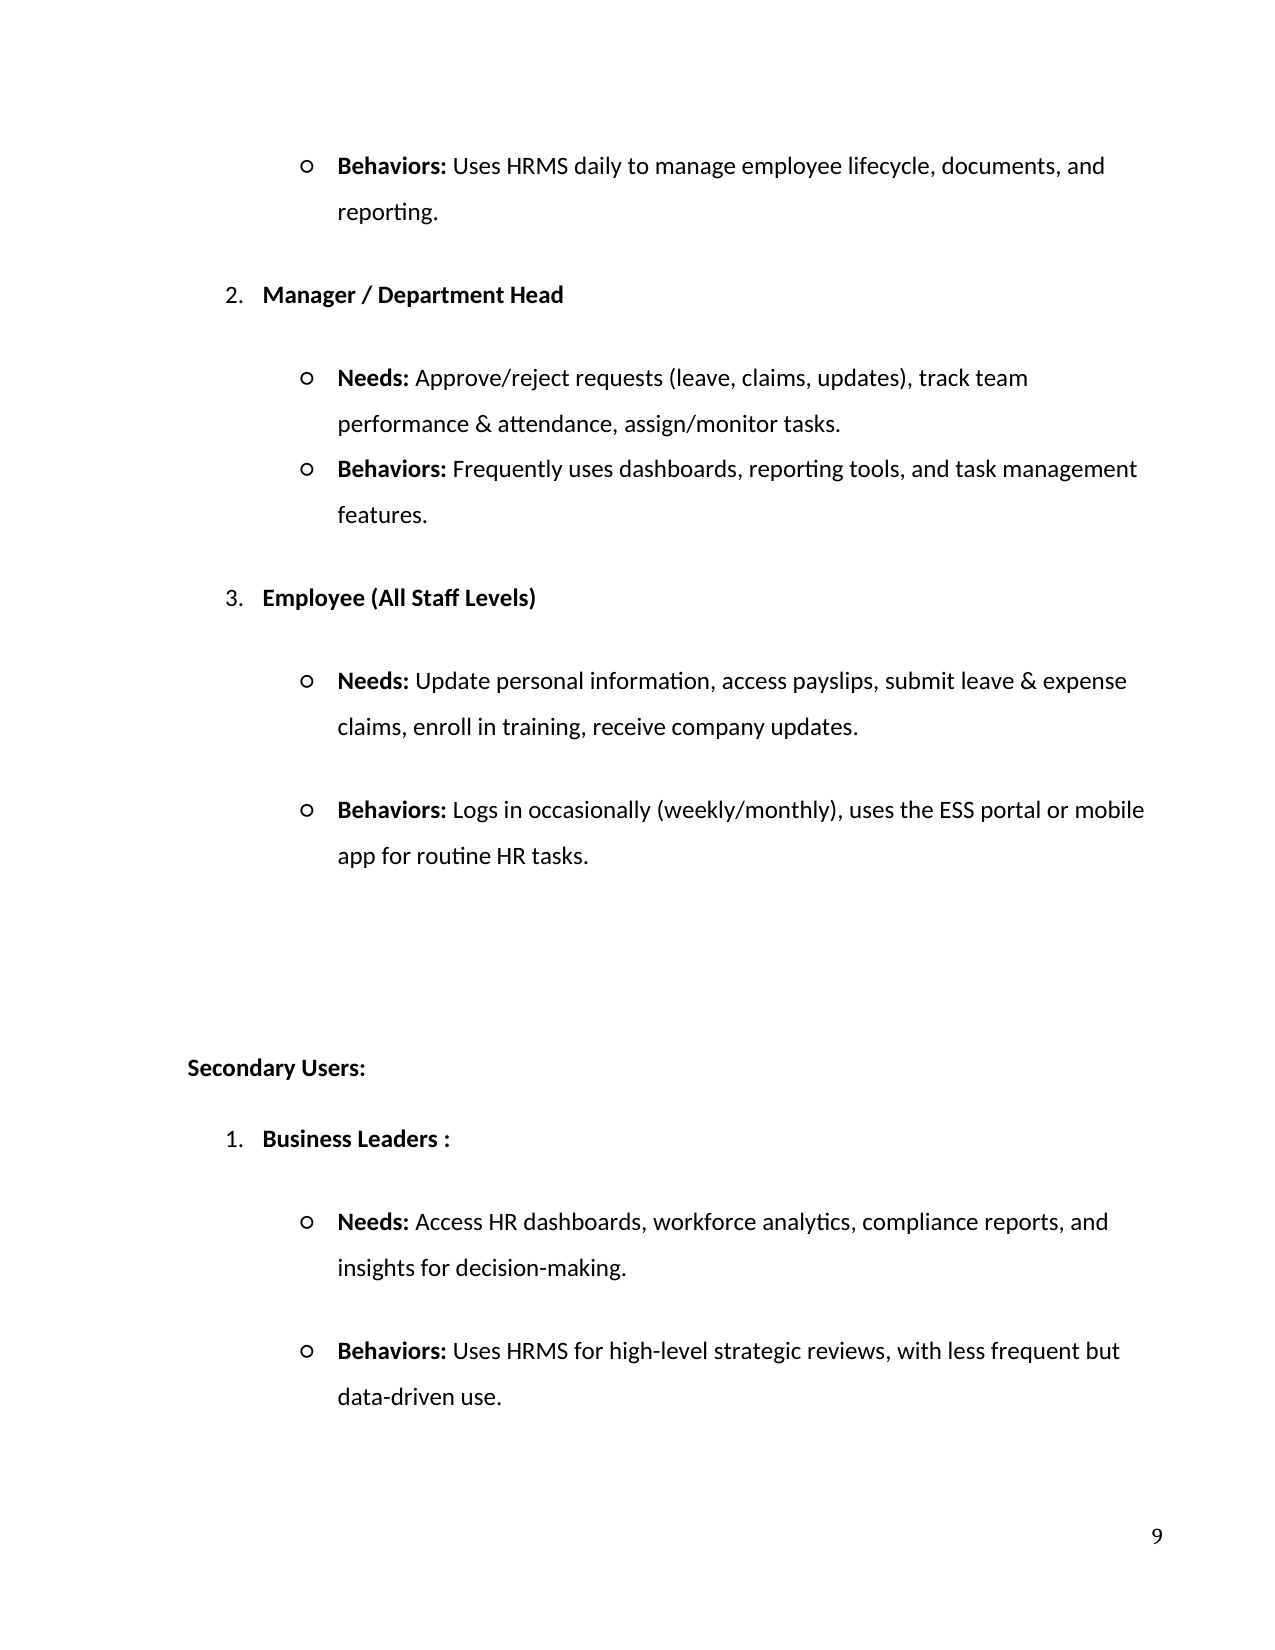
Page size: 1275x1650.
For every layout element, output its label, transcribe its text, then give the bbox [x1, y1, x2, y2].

list Needs: Access HR dashboards, workforce analytics, compliance reports, and insights for decision-making. [300, 1206, 1162, 1322]
list Behaviors: Uses HRMS for high-level strategic reviews, with less frequent but data-driven use. [300, 1335, 1162, 1451]
list Behaviors: Frequently uses dashboards, reporting tools, and task management features. [300, 453, 1162, 569]
list Manager / Department Head [225, 279, 1162, 349]
list Business Leaders : [225, 1123, 1162, 1193]
list Behaviors: Logs in occasionally (weekly/monthly), uses the ESS portal or mobile app for routine HR tasks. [300, 794, 1162, 871]
list Employee (All Staff Levels) [225, 582, 1162, 652]
list Needs: Approve/reject requests (leave, claims, updates), track team performance & attendance, assign/monitor tasks. [300, 362, 1162, 438]
list Behaviors: Uses HRMS daily to manage employee lifecycle, documents, and reporting. [300, 150, 1162, 266]
list Needs: Update personal information, access payslips, submit leave & expense claims, enroll in training, receive company updates. [300, 665, 1162, 781]
text Secondary Users: [187, 1052, 1162, 1083]
